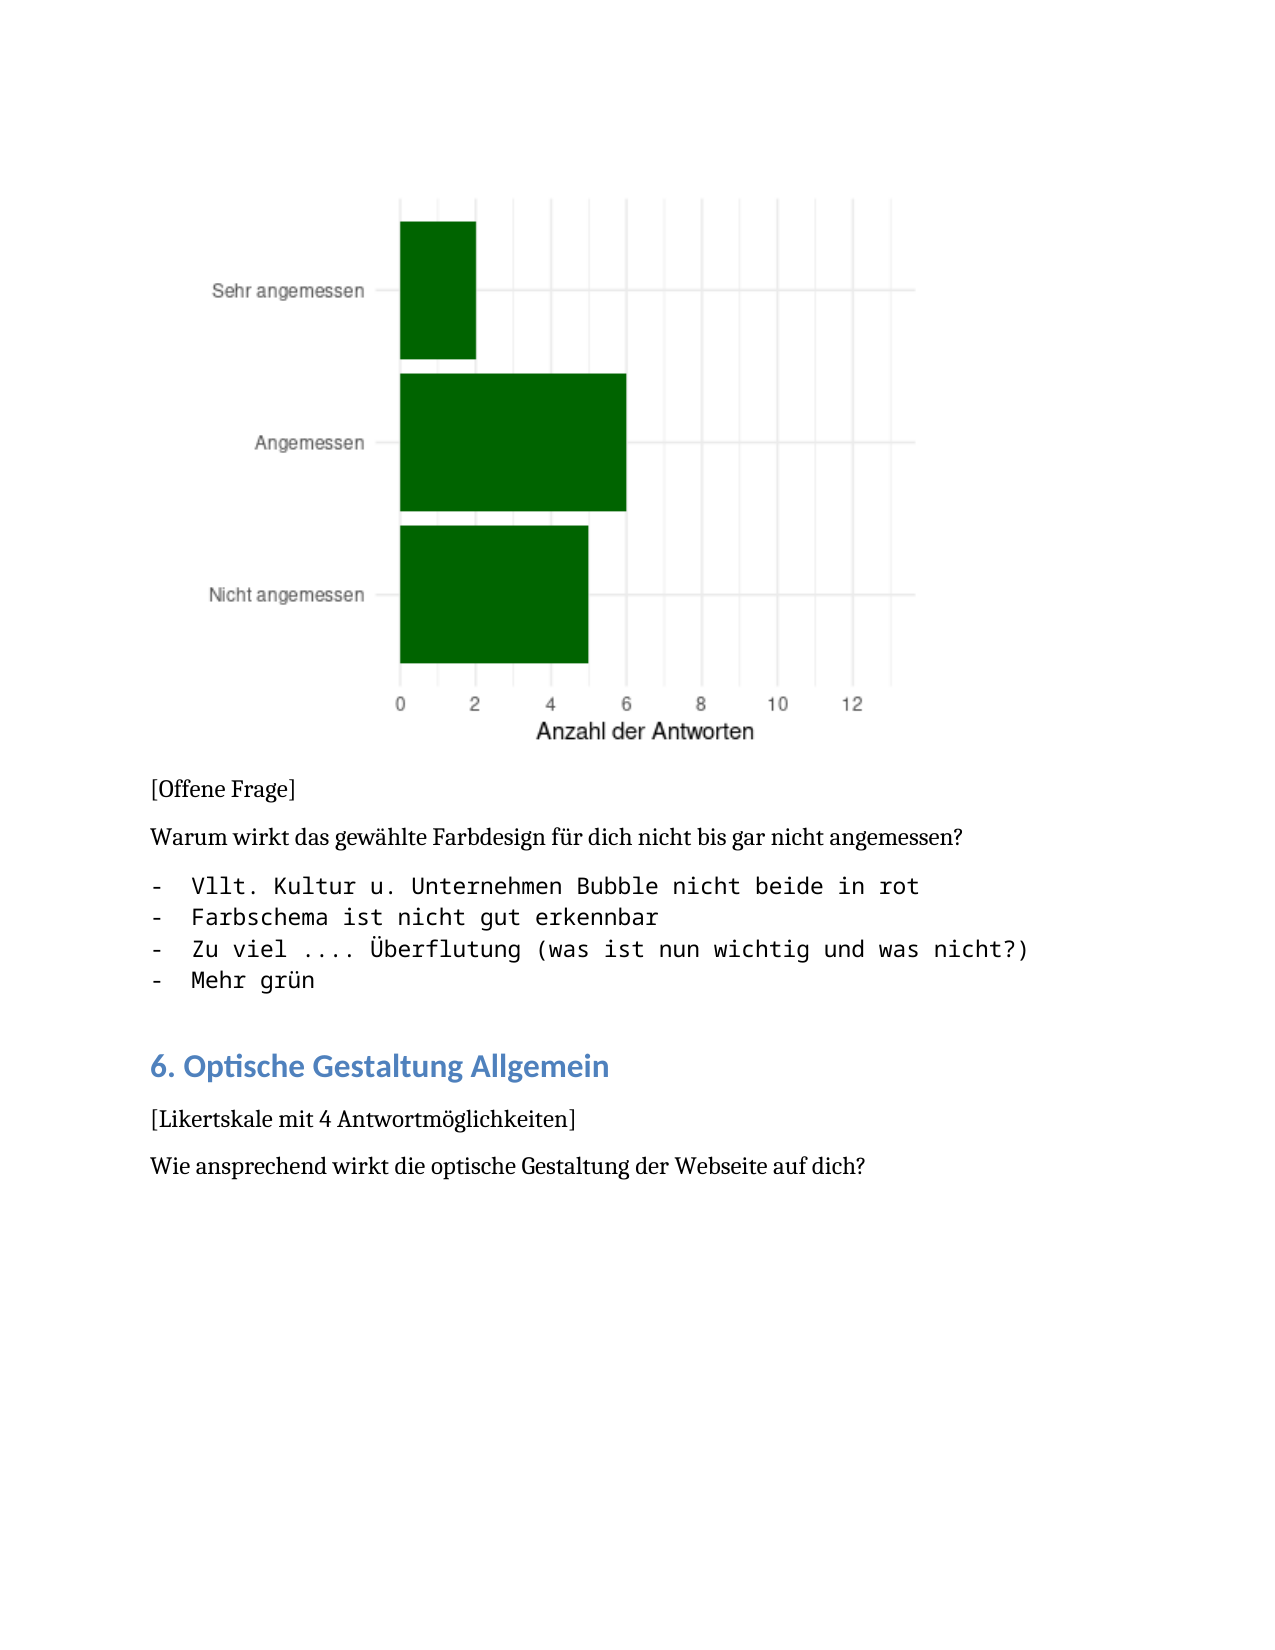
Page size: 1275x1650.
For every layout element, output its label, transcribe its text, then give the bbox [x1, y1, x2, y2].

text - Vllt. Kultur u. Unternehmen Bubble nicht beide in rot - Farbschema ist nicht gut erkennbar - Zu viel .... Überflutung (was ist nun wichtig und was nicht?) - Mehr grün [150, 870, 1125, 995]
picture [168, 150, 927, 757]
text [Offene Frage] [150, 775, 1125, 804]
text Wie ansprechend wirkt die optische Gestaltung der Webseite auf dich? [150, 1152, 1125, 1181]
subtitle 6. Optische Gestaltung Allgemein [150, 1045, 1125, 1086]
text Warum wirkt das gewählte Farbdesign für dich nicht bis gar nicht angemessen? [150, 823, 1125, 851]
text [Likertskale mit 4 Antwortmöglichkeiten] [150, 1104, 1125, 1133]
